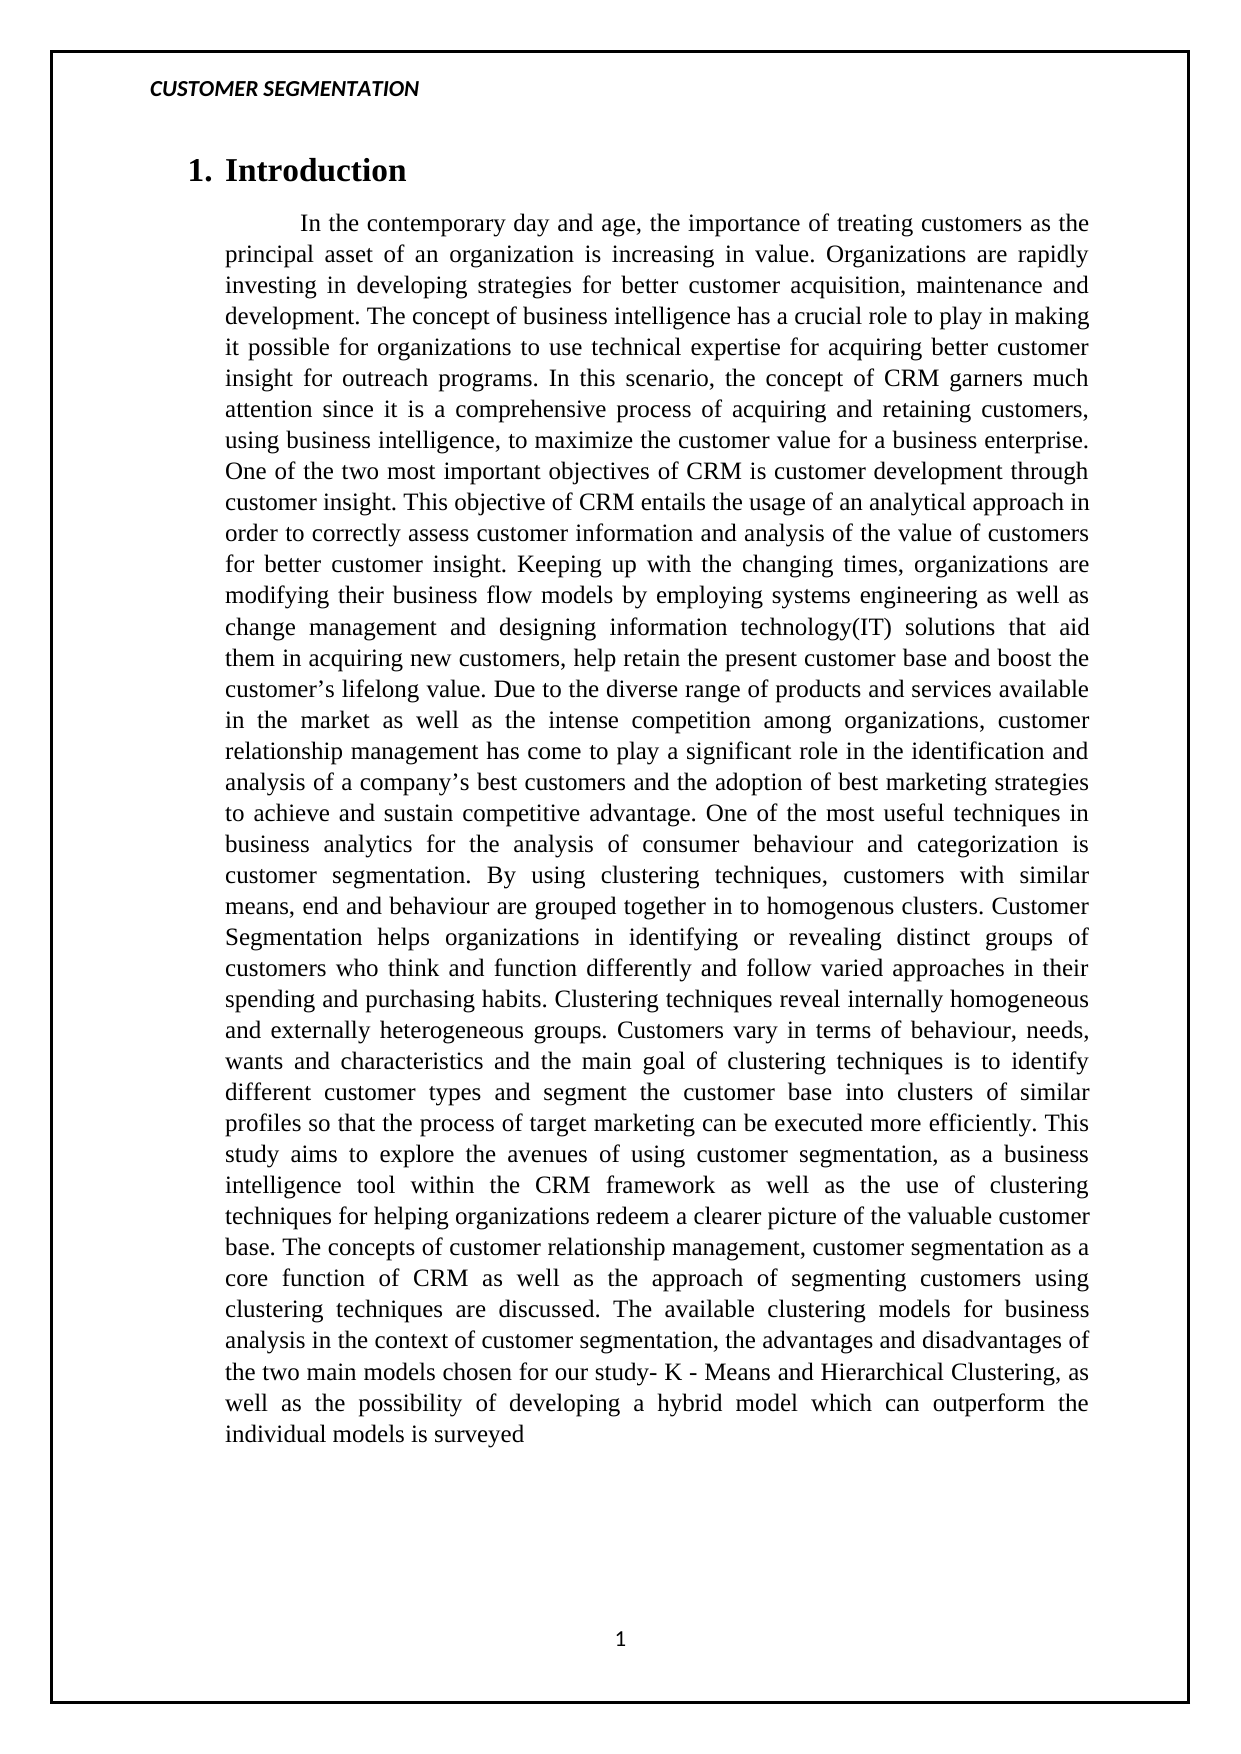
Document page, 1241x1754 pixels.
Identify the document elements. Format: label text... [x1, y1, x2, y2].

list Introduction [187, 150, 1090, 188]
text In the contemporary day and age, the importance of treating customers as the principal asset of an organization is increasing in value. Organizations are rapidly investing in developing strategies for better customer acquisition, maintenance and development. The concept of business intelligence has a crucial role to play in making it possible for organizations to use technical expertise for acquiring better customer insight for outreach programs. In this scenario, the concept of CRM garners much attention since it is a comprehensive process of acquiring and retaining customers, using business intelligence, to maximize the customer value for a business enterprise. One of the two most important objectives of CRM is customer development through customer insight. This objective of CRM entails the usage of an analytical approach in order to correctly assess customer information and analysis of the value of customers for better customer insight. Keeping up with the changing times, organizations are modifying their business flow models by employing systems engineering as well as change management and designing information technology(IT) solutions that aid them in acquiring new customers, help retain the present customer base and boost the customer’s lifelong value. Due to the diverse range of products and services available in the market as well as the intense competition among organizations, customer relationship management has come to play a significant role in the identification and analysis of a company’s best customers and the adoption of best marketing strategies to achieve and sustain competitive advantage. One of the most useful techniques in business analytics for the analysis of consumer behaviour and categorization is customer segmentation. By using clustering techniques, customers with similar means, end and behaviour are grouped together in to homogenous clusters. Customer Segmentation helps organizations in identifying or revealing distinct groups of customers who think and function differently and follow varied approaches in their spending and purchasing habits. Clustering techniques reveal internally homogeneous and externally heterogeneous groups. Customers vary in terms of behaviour, needs, wants and characteristics and the main goal of clustering techniques is to identify different customer types and segment the customer base into clusters of similar profiles so that the process of target marketing can be executed more efficiently. This study aims to explore the avenues of using customer segmentation, as a business intelligence tool within the CRM framework as well as the use of clustering techniques for helping organizations redeem a clearer picture of the valuable customer base. The concepts of customer relationship management, customer segmentation as a core function of CRM as well as the approach of segmenting customers using clustering techniques are discussed. The available clustering models for business analysis in the context of customer segmentation, the advantages and disadvantages of the two main models chosen for our study- K - Means and Hierarchical Clustering, as well as the possibility of developing a hybrid model which can outperform the individual models is surveyed [225, 208, 1090, 1447]
